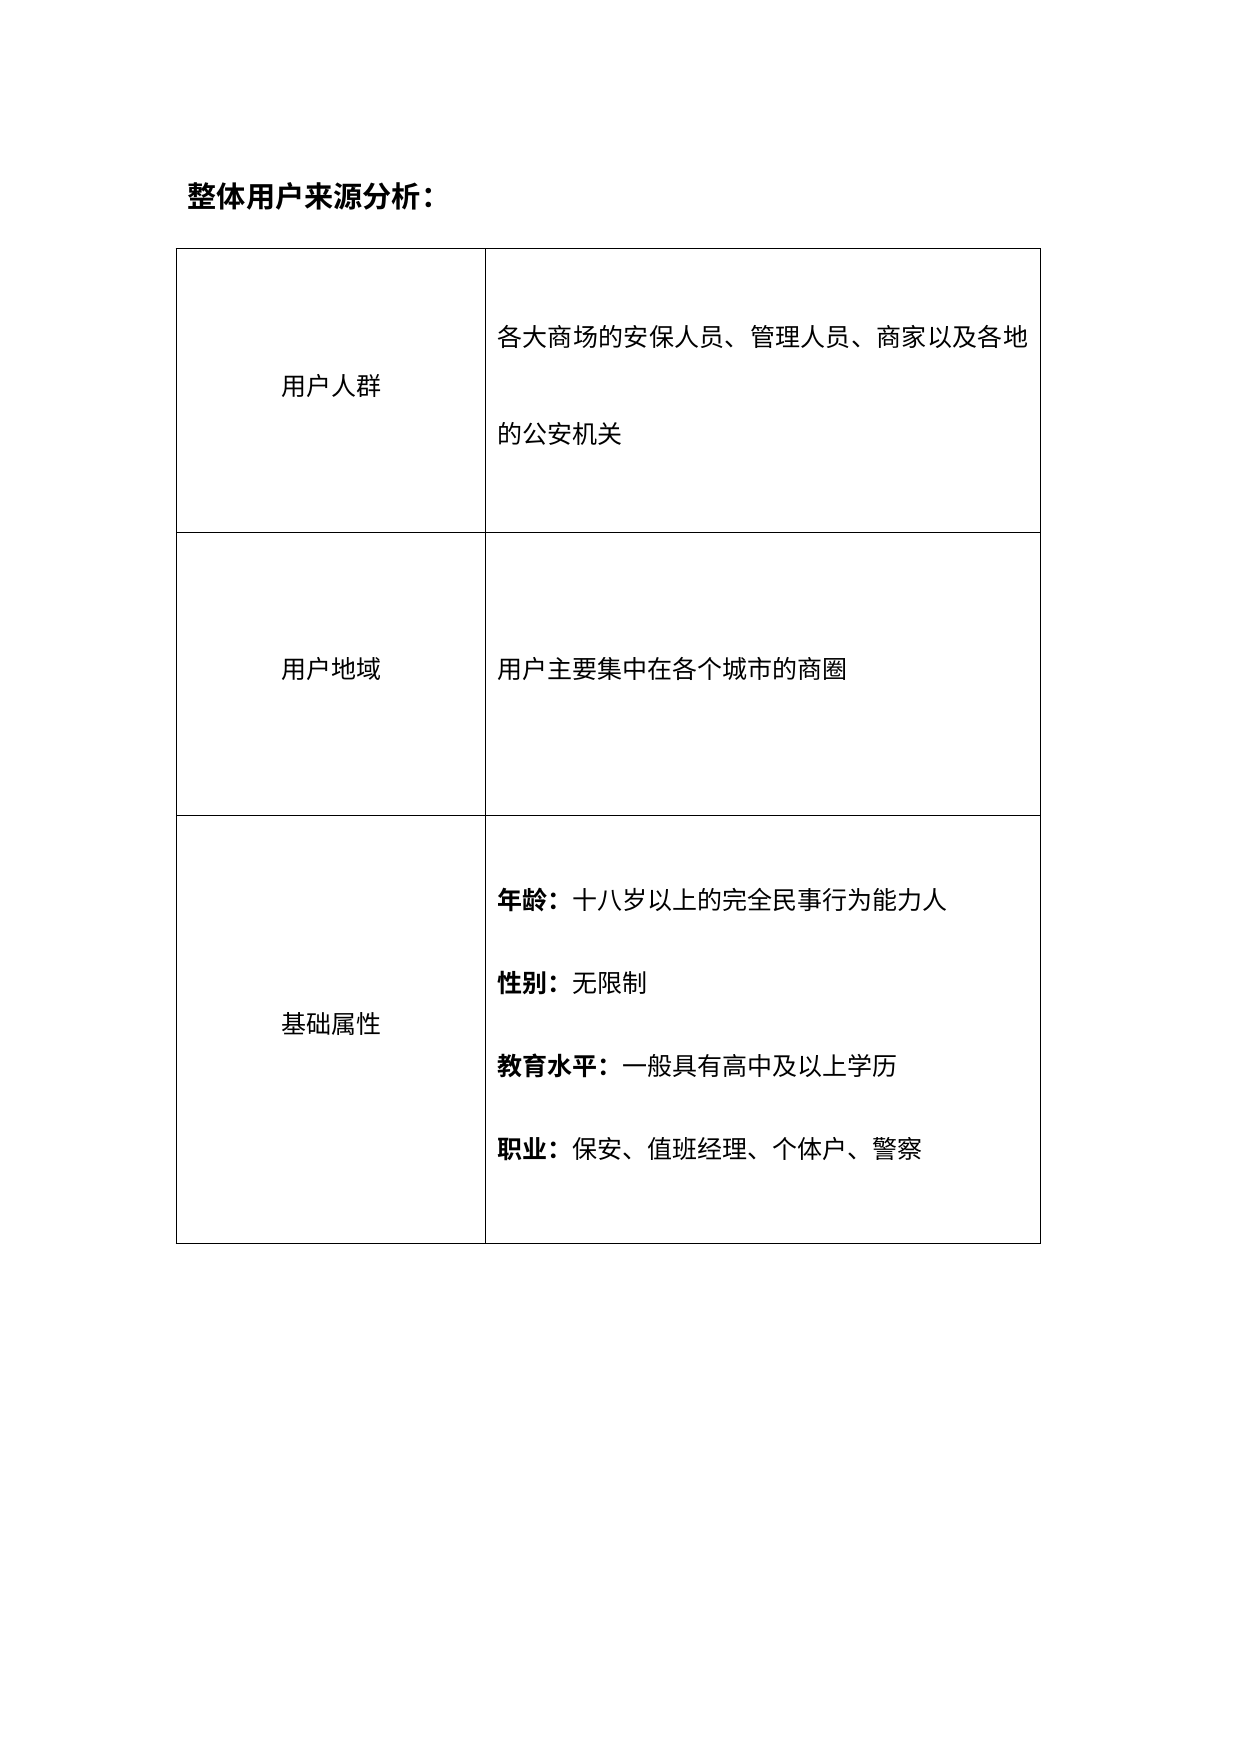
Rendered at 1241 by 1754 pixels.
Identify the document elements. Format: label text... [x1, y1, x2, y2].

table_cell 基础属性 [177, 816, 485, 1242]
table_header 各大商场的安保人员、管理人员、商家以及各地的公安机关 [486, 249, 1040, 532]
table_cell 用户主要集中在各个城市的商圈 [486, 533, 1040, 815]
table_header 用户人群 [177, 249, 485, 532]
text 整体用户来源分析： [187, 162, 1053, 227]
table_cell 用户地域 [177, 533, 485, 815]
table_cell 年龄：十八岁以上的完全民事行为能力人 性别：无限制 教育水平：一般具有高中及以上学历 职业：保安、值班经理、个体户、警察 [486, 816, 1040, 1242]
